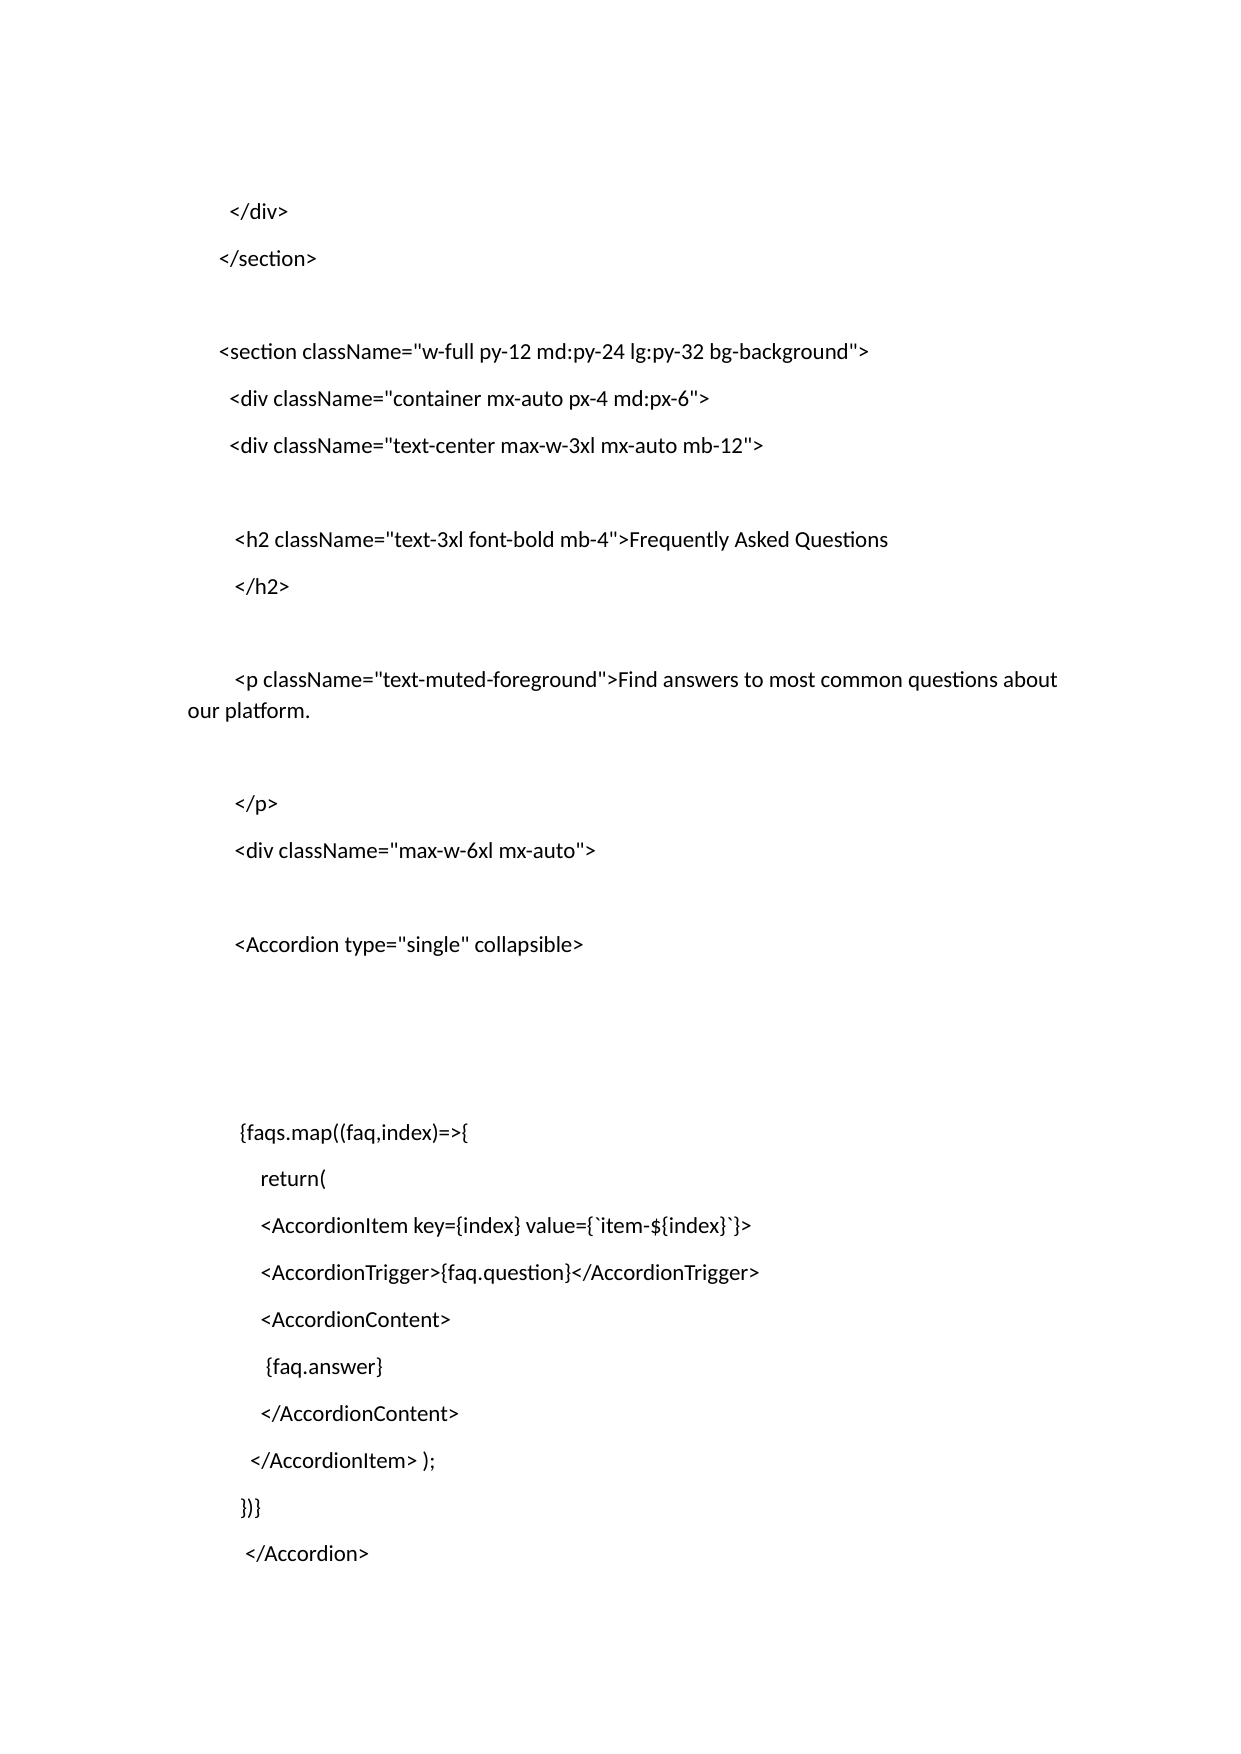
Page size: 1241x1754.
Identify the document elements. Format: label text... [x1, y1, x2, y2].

text </AccordionItem> ); [187, 1446, 1090, 1474]
text </h2> [187, 572, 1090, 600]
text <div className="container mx-auto px-4 md:px-6"> [187, 384, 1090, 412]
text </p> [187, 789, 1090, 818]
text <div className="max-w-6xl mx-auto"> [187, 836, 1090, 864]
text <AccordionTrigger>{faq.question}</AccordionTrigger> [187, 1258, 1090, 1286]
text </Accordion> [187, 1539, 1090, 1568]
text <AccordionContent> [187, 1305, 1090, 1333]
text <section className="w-full py-12 md:py-24 lg:py-32 bg-background"> [187, 337, 1090, 366]
text {faq.answer} [187, 1352, 1090, 1380]
text <h2 className="text-3xl font-bold mb-4">Frequently Asked Questions [187, 525, 1090, 553]
text <AccordionItem key={index} value={`item-${index}`}> [187, 1211, 1090, 1239]
text </div> [187, 197, 1090, 225]
text </AccordionContent> [187, 1399, 1090, 1427]
text <Accordion type="single" collapsible> [187, 930, 1090, 958]
text })} [187, 1493, 1090, 1521]
text </section> [187, 244, 1090, 272]
text <p className="text-muted-foreground">Find answers to most common questions about our platform. [187, 666, 1090, 724]
text return( [187, 1164, 1090, 1193]
text {faqs.map((faq,index)=>{ [187, 1118, 1090, 1146]
text <div className="text-center max-w-3xl mx-auto mb-12"> [187, 431, 1090, 459]
